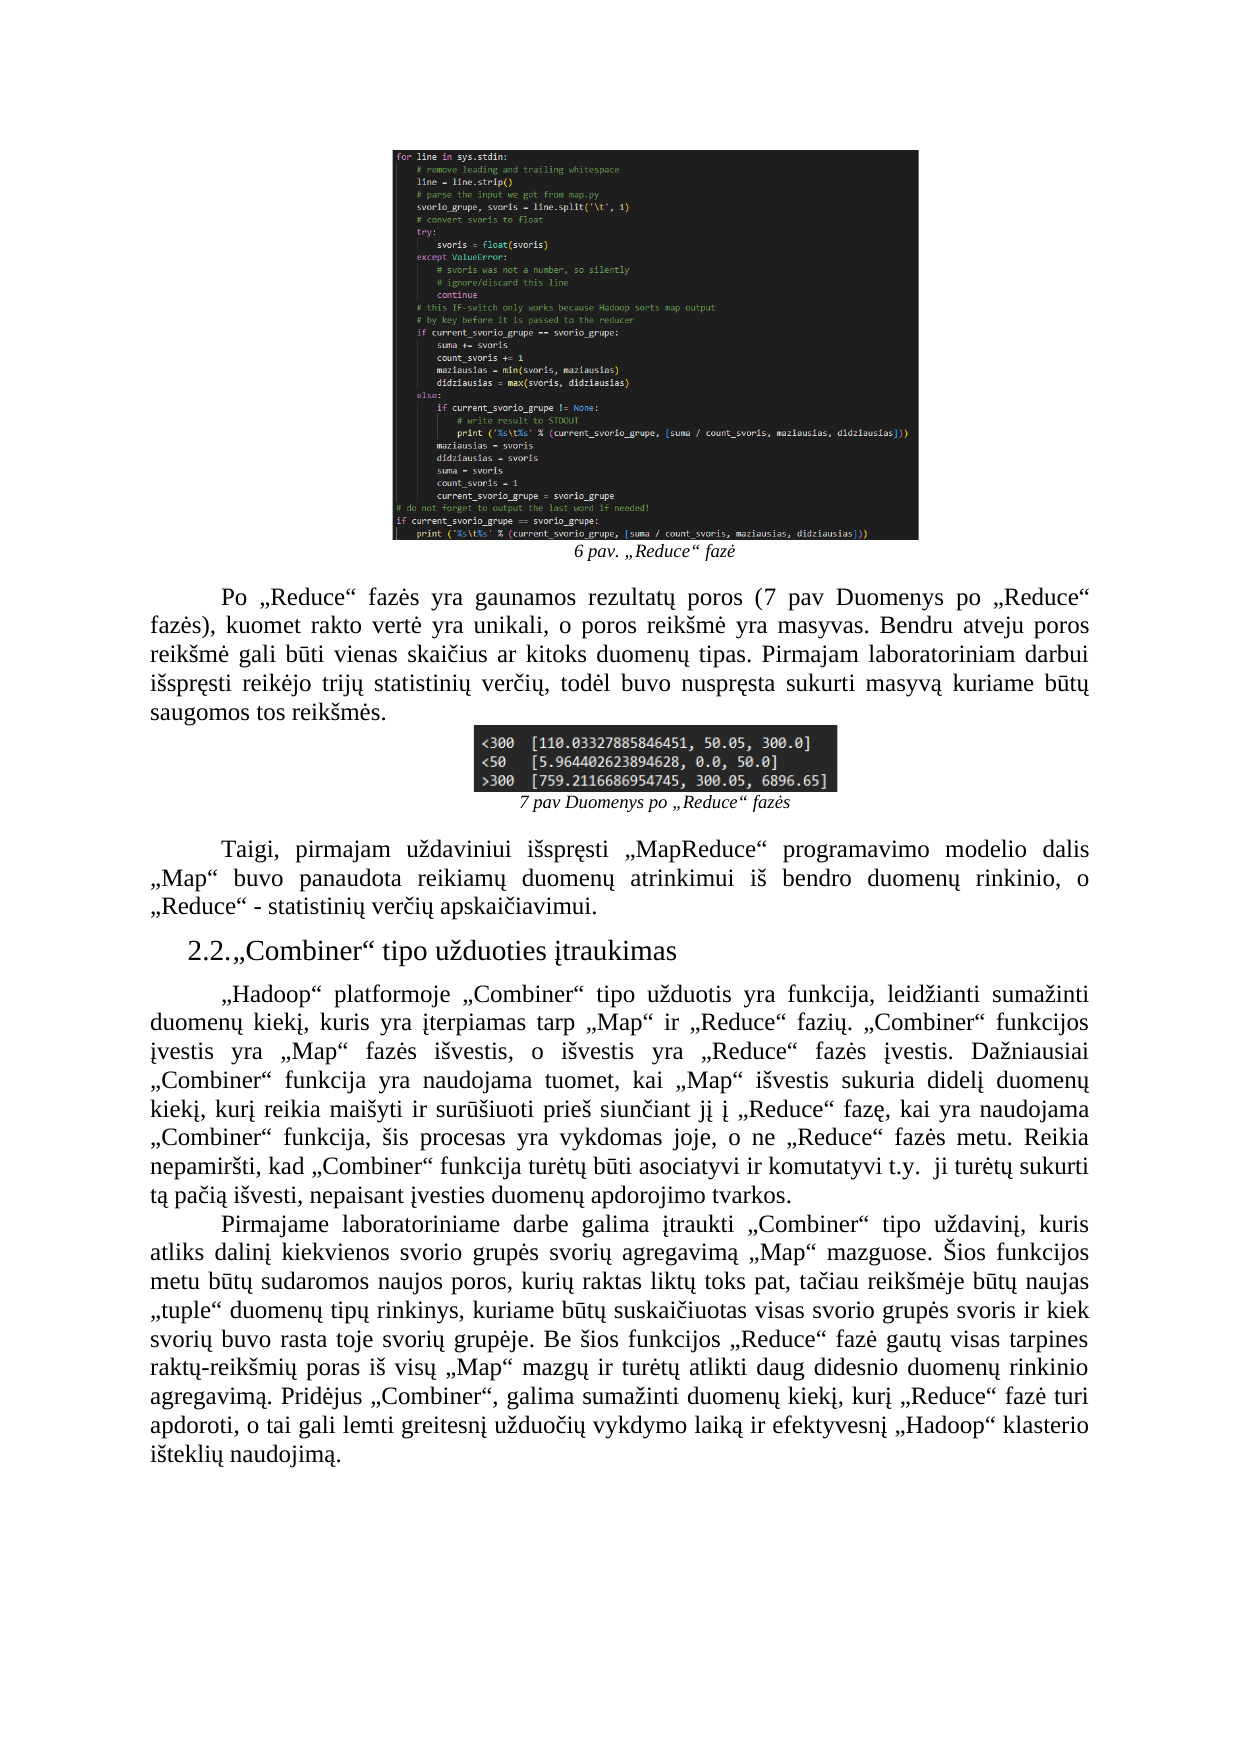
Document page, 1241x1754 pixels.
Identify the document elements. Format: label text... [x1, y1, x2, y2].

picture [392, 150, 919, 540]
text Po „Reduce“ fazės yra gaunamos rezultatų poros (4 pav.), kuomet rakto vertė yra unikali, o poros reikšmė yra masyvas. Bendru atveju poros reikšmė gali būti vienas skaičius ar kitoks duomenų tipas. Pirmajam laboratoriniam darbui išspręsti reikėjo trijų statistinių verčių, todėl buvo nuspręsta sukurti masyvą kuriame būtų saugomos tos reikšmės. [150, 582, 1090, 726]
picture [473, 725, 838, 792]
text Taigi, pirmajam uždaviniui išspręsti „MapReduce“ programavimo modelio dalis „Map“ buvo panaudota reikiamų duomenų atrinkimui iš bendro duomenų rinkinio, o „Reduce“ - statistinių verčių apskaičiavimui. [150, 834, 1090, 920]
text 6 pav. „Reduce“ fazė [150, 539, 1090, 561]
text Pirmajame laboratoriniame darbe galima įtraukti „Combiner“ tipo uždavinį, kuris atliks dalinį kiekvienos svorio grupės svorių agregavimą „Map“ mazguose. Šios funkcijos metu būtų sudaromos naujos poros, kurių raktas liktų toks pat, tačiau reikšmėje būtų naujas „tuple“ duomenų tipų rinkinys, kuriame būtų suskaičiuotas visas svorio grupės svoris ir kiek svorių buvo rasta toje svorių grupėje. Be šios funkcijos „Reduce“ fazė gautų visas tarpines raktų-reikšmių poras iš visų „Map“ mazgų ir turėtų atlikti daug didesnio duomenų rinkinio agregavimą. Pridėjus „Combiner“, galima sumažinti duomenų kiekį, kurį „Reduce“ fazė turi apdoroti, o tai gali lemti greitesnį užduočių vykdymo laiką ir efektyvesnį „Hadoop“ klasterio išteklių naudojimą. [150, 1209, 1090, 1467]
subtitle „Combiner“ tipo užduoties įtraukimas [187, 933, 1090, 966]
text 7 pav Duomenys po „Reduce“ fazės [150, 791, 1090, 813]
text „Hadoop“ platformoje „Combiner“ tipo užduotis yra funkcija, leidžianti sumažinti duomenų kiekį, kuris yra įterpiamas tarp „Map“ ir „Reduce“ fazių. „Combiner“ funkcijos įvestis yra „Map“ fazės išvestis, o išvestis yra „Reduce“ fazės įvestis. Dažniausiai „Combiner“ funkcija yra naudojama tuomet, kai „Map“ išvestis sukuria didelį duomenų kiekį, kurį reikia maišyti ir surūšiuoti prieš siunčiant jį į „Reduce“ fazę, kai yra naudojama „Combiner“ funkcija, šis procesas yra vykdomas joje, o ne „Reduce“ fazės metu. Reikia nepamiršti, kad „Combiner“ funkcija turėtų būti asociatyvi ir komutatyvi t.y. ji turėtų sukurti tą pačią išvesti, nepaisant įvesties duomenų apdorojimo tvarkos. [150, 979, 1090, 1209]
